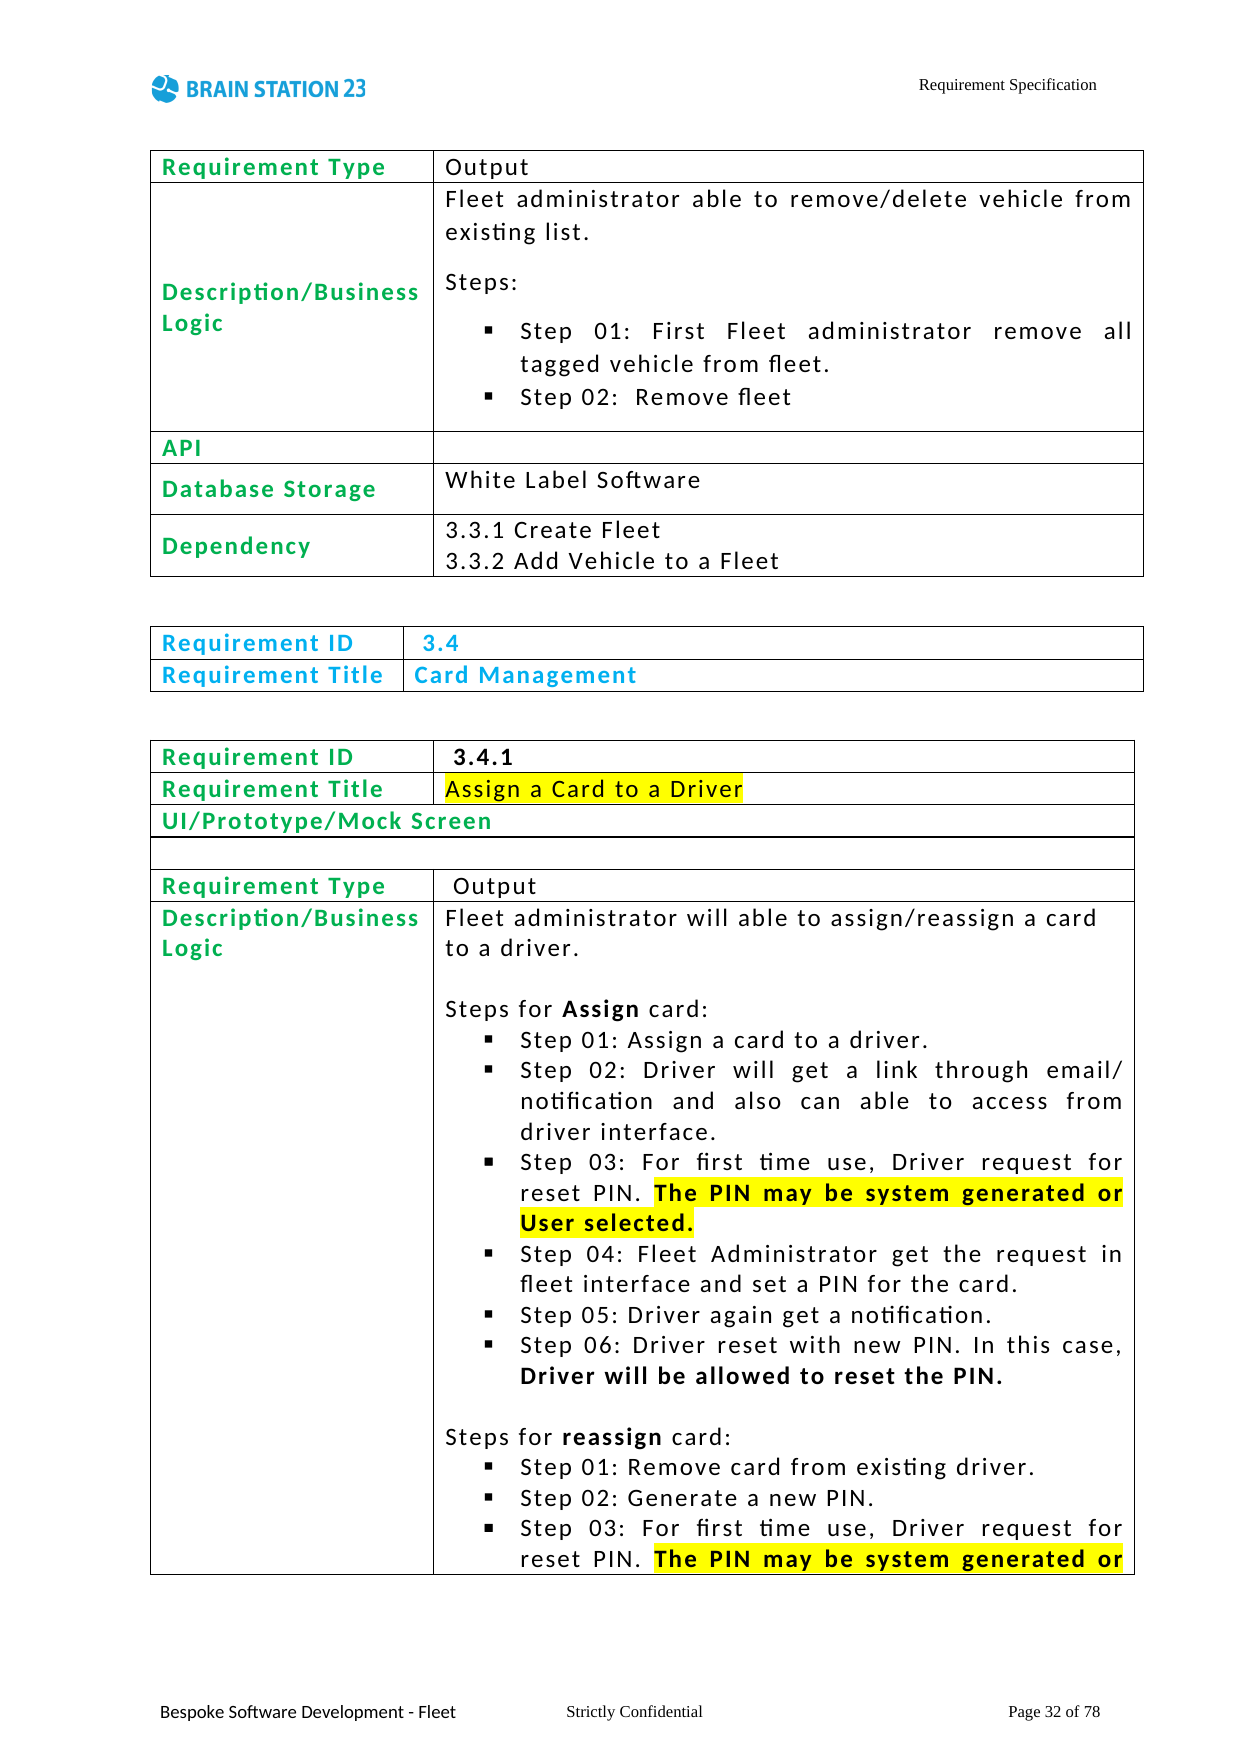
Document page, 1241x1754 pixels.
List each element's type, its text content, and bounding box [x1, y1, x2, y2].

table_cell 3.3.1 Create Fleet 3.3.2 Add Vehicle to a Fleet [434, 515, 1143, 576]
table_cell API [151, 432, 433, 463]
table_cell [151, 902, 433, 1573]
table_cell Database Storage [151, 464, 433, 513]
table_header 3.4.1 [434, 741, 1134, 772]
table_cell White Label Software [434, 464, 1143, 513]
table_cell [434, 902, 1134, 1573]
table_header Requirement ID [151, 741, 433, 772]
table_cell [151, 838, 1134, 869]
table_cell Requirement Type [151, 151, 433, 182]
table_cell Output [434, 151, 1143, 182]
table_cell Fleet administrator able to remove/delete vehicle from existing list. Steps: Step 01: First Fleet administrator remove all tagged vehicle from fleet. Step 02: Remove fleet [434, 183, 1143, 431]
table_cell Card Management [404, 660, 1143, 691]
table_cell UI/Prototype/Mock Screen [151, 805, 1134, 836]
table_cell Assign a Card to a Driver [434, 773, 1134, 804]
table_header Requirement ID [151, 627, 403, 658]
table_cell Requirement Title [151, 773, 433, 804]
table_cell Description/Business Logic [151, 183, 433, 431]
table_header 3.4 [404, 627, 1143, 658]
table_cell Requirement Title [151, 660, 403, 691]
picture [151, 75, 366, 103]
table_cell Dependency [151, 515, 433, 576]
table_cell Requirement Type [151, 870, 433, 901]
table_cell [434, 432, 1143, 463]
table_cell Output [434, 870, 1134, 901]
